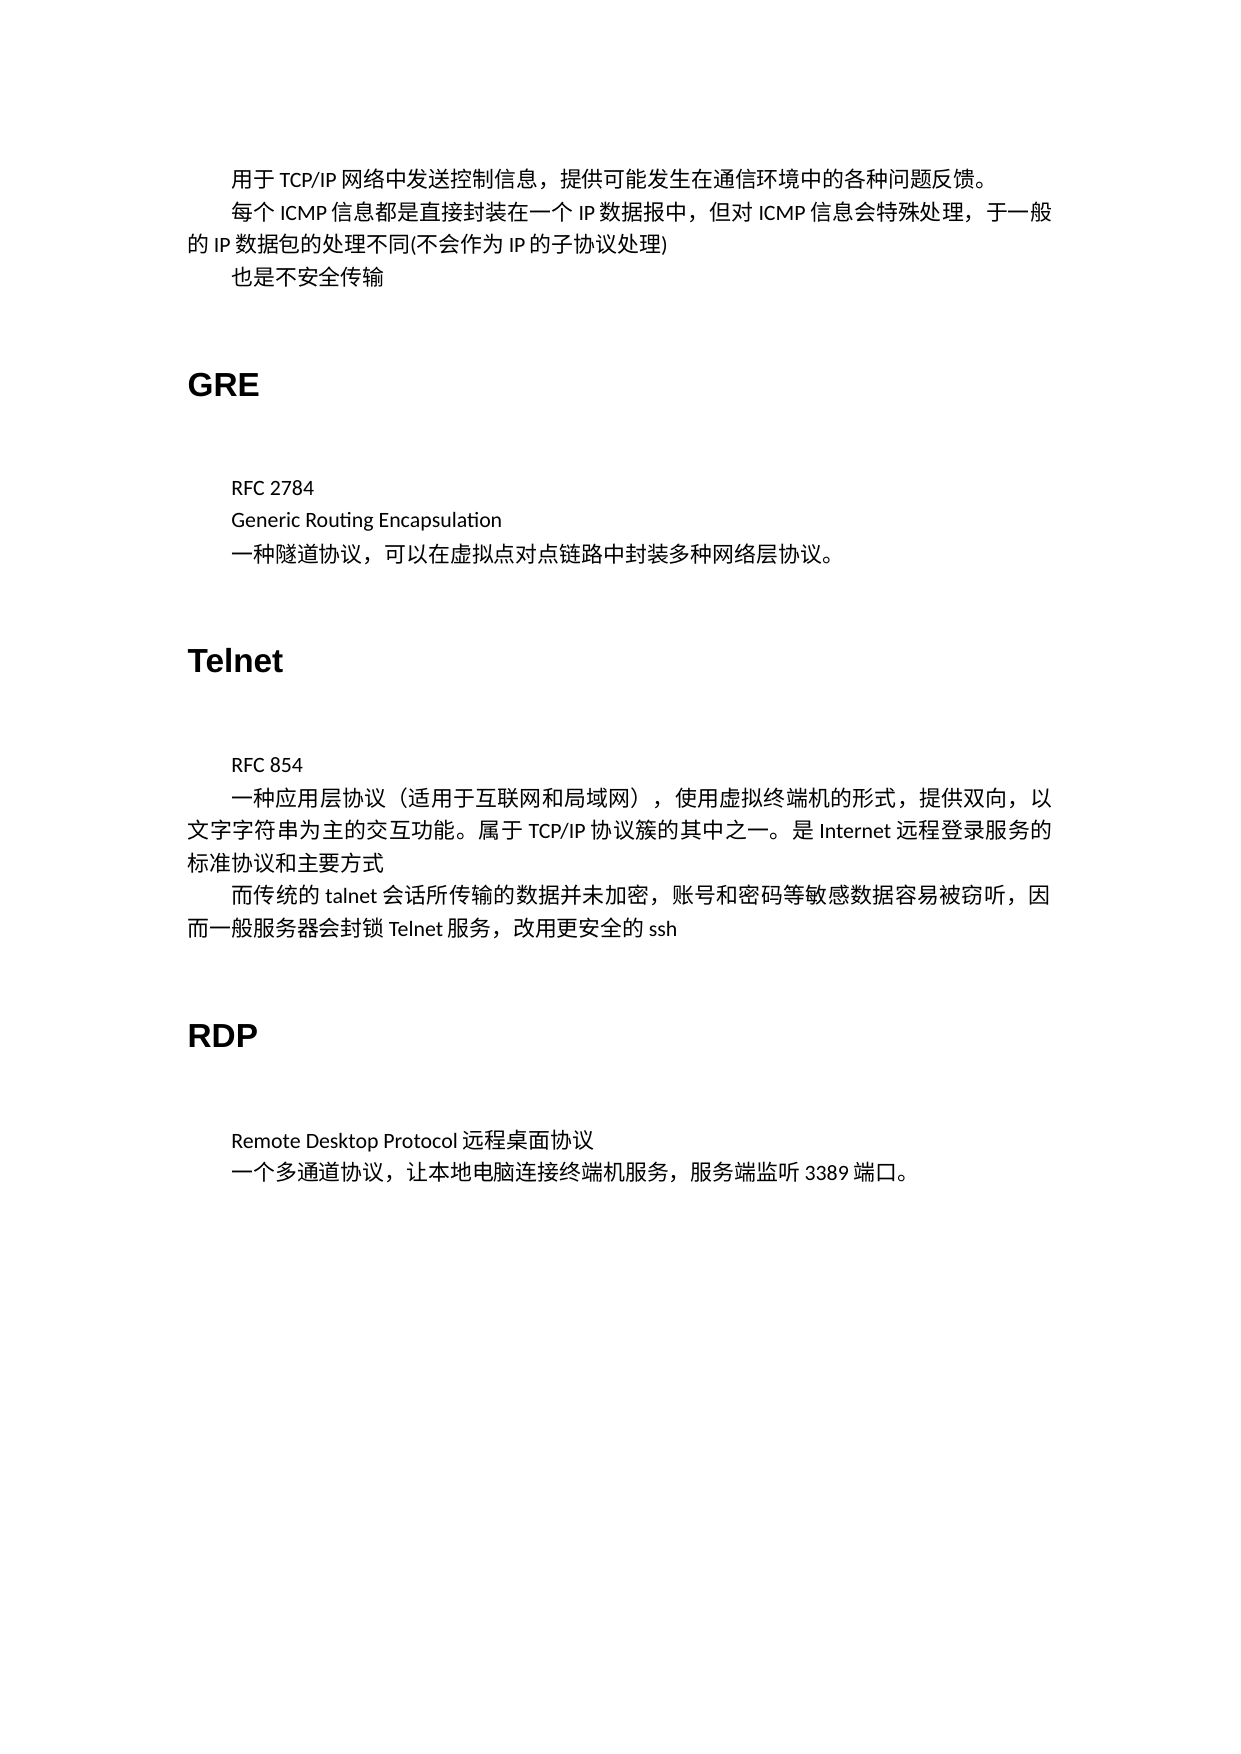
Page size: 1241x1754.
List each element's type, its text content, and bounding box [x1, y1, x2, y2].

text 每个ICMP信息都是直接封装在一个IP数据报中，但对ICMP信息会特殊处理，于一般的IP数据包的处理不同(不会作为IP的子协议处理) [187, 194, 1053, 259]
text 也是不安全传输 [187, 259, 1053, 292]
subtitle Telnet [187, 628, 1053, 693]
text Remote Desktop Protocol 远程桌面协议 [187, 1122, 1053, 1155]
text 而传统的talnet会话所传输的数据并未加密，账号和密码等敏感数据容易被窃听，因而一般服务器会封锁Telnet服务，改用更安全的ssh [187, 878, 1053, 943]
text 一个多通道协议，让本地电脑连接终端机服务，服务端监听3389端口。 [187, 1155, 1053, 1187]
text 一种隧道协议，可以在虚拟点对点链路中封装多种网络层协议。 [187, 536, 1053, 569]
text RFC 854 [187, 748, 1053, 781]
text 用于TCP/IP网络中发送控制信息，提供可能发生在通信环境中的各种问题反馈。 [187, 162, 1053, 194]
text RFC 2784 [187, 471, 1053, 504]
subtitle GRE [187, 352, 1053, 417]
text Generic Routing Encapsulation [187, 504, 1053, 536]
text 一种应用层协议（适用于互联网和局域网），使用虚拟终端机的形式，提供双向，以文字字符串为主的交互功能。属于TCP/IP协议簇的其中之一。是Internet远程登录服务的标准协议和主要方式 [187, 781, 1053, 878]
subtitle RDP [187, 1003, 1053, 1068]
